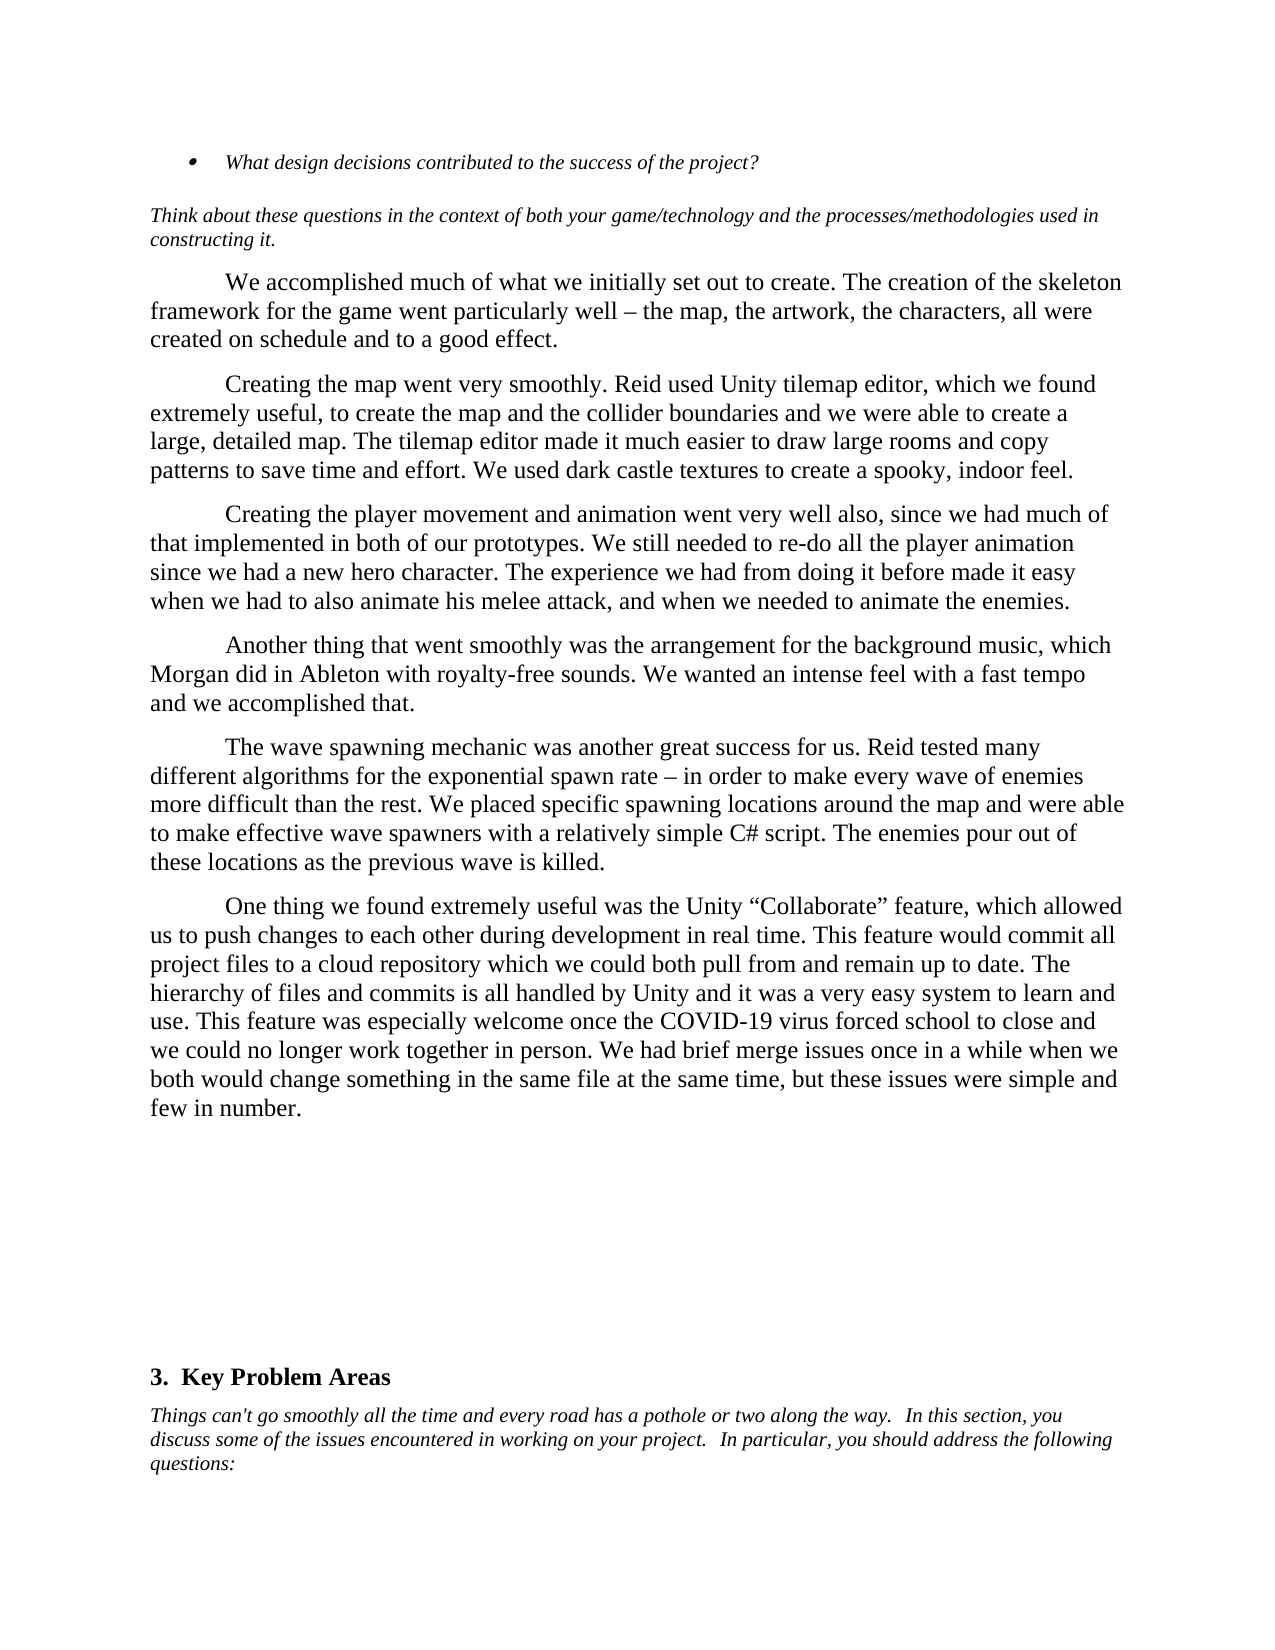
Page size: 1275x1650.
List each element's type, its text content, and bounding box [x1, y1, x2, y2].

text 3. Key Problem Areas [150, 1362, 1125, 1391]
text Think about these questions in the context of both your game/technology and the processes/methodologies used in constructing it. [150, 203, 1125, 251]
text Creating the player movement and animation went very well also, since we had much of that implemented in both of our prototypes. We still needed to re-do all the player animation since we had a new hero character. The experience we had from doing it before made it easy when we had to also animate his melee attack, and when we needed to animate the enemies. [150, 499, 1125, 614]
text Another thing that went smoothly was the arrangement for the background music, which Morgan did in Ableton with royalty-free sounds. We wanted an intense feel with a fast tempo and we accomplished that. [150, 630, 1125, 716]
text We accomplished much of what we initially set out to create. The creation of the skeleton framework for the game went particularly well – the map, the artwork, the characters, all were created on schedule and to a good effect. [150, 267, 1125, 353]
text The wave spawning mechanic was another great success for us. Reid tested many different algorithms for the exponential spawn rate – in order to make every wave of enemies more difficult than the rest. We placed specific spawning locations around the map and were able to make effective wave spawners with a relatively simple C# script. The enemies pour out of these locations as the previous wave is killed. [150, 732, 1125, 876]
text One thing we found extremely useful was the Unity “Collaborate” feature, which allowed us to push changes to each other during development in real time. This feature would commit all project files to a cloud repository which we could both pull from and remain up to date. The hierarchy of files and commits is all handled by Unity and it was a very easy system to learn and use. This feature was especially welcome once the COVID-19 virus forced school to close and we could no longer work together in person. We had brief merge issues once in a while when we both would change something in the same file at the same time, but these issues were simple and few in number. [150, 891, 1125, 1121]
list What design decisions contributed to the success of the project? [187, 150, 1125, 174]
text Things can't go smoothly all the time and every road has a pothole or two along the way. In this section, you discuss some of the issues encountered in working on your project. In particular, you should address the following questions: [150, 1403, 1125, 1475]
text Creating the map went very smoothly. Reid used Unity tilemap editor, which we found extremely useful, to create the map and the collider boundaries and we were able to create a large, detailed map. The tilemap editor made it much easier to draw large rooms and copy patterns to save time and effort. We used dark castle textures to create a spooky, indoor feel. [150, 369, 1125, 484]
